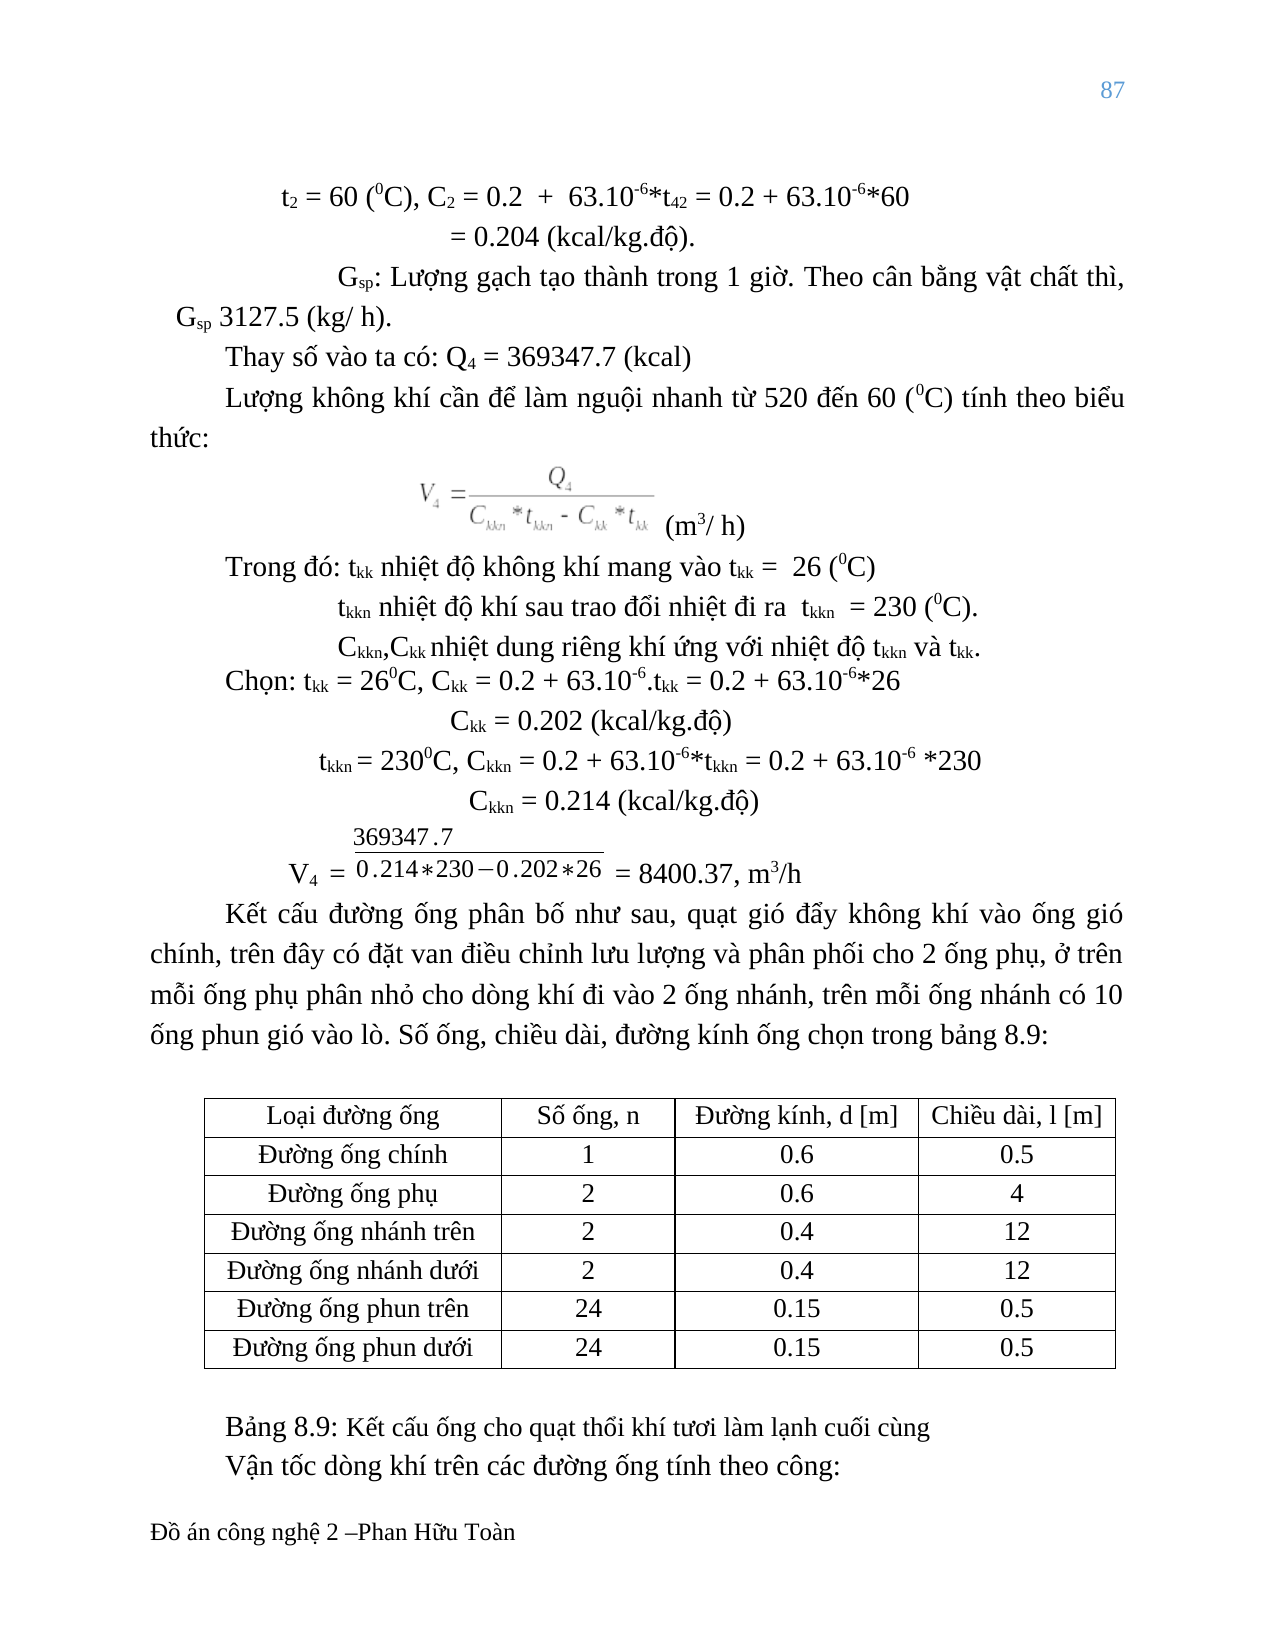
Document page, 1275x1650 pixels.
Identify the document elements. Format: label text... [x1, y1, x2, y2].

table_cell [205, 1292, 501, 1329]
text Trong đó: tkk nhiệt độ không khí mang vào tkk = 26 (0C) [150, 549, 1125, 582]
text Chọn: tkk = 260C, Ckk = 0.2 + 63.10-6.tkk = 0.2 + 63.10-6*26 [150, 663, 1125, 696]
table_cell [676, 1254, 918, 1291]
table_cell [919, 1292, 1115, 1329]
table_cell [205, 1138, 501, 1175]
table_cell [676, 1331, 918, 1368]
text Ckk = 0.202 (kcal/kg.độ) [150, 703, 1125, 736]
text V4 = = 8400.37, m3/h [187, 823, 1125, 890]
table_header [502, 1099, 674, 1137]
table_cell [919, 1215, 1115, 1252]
text Thay số vào ta có: Q4 = 369347.7 (kcal) [150, 339, 1125, 373]
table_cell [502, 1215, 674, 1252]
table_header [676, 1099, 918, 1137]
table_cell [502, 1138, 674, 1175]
text Ckkn = 0.214 (kcal/kg.độ) [150, 783, 1125, 817]
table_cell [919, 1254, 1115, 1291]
text Lượng không khí cần để làm nguội nhanh từ 520 đến 60 (0C) tính theo biểu thức: [150, 380, 1125, 453]
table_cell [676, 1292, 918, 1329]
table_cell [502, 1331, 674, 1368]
text t2 = 60 (0C), C2 = 0.2 + 63.10-6*t42 = 0.2 + 63.10-6*60 [150, 179, 1125, 212]
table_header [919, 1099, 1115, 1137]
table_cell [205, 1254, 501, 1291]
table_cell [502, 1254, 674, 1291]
text tkkn = 2300C, Ckkn = 0.2 + 63.10-6*tkkn = 0.2 + 63.10-6 *230 [150, 743, 1125, 777]
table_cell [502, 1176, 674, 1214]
text Kết cấu đường ống phân bố như sau, quạt gió đẩy không khí vào ống gió chính, trên đây có đặt van điều chỉnh lưu lượng và phân phối cho 2 ống phụ, ở trên mỗi ống phụ phân nhỏ cho dòng khí đi vào 2 ống nhánh, trên mỗi ống nhánh có 10 ống phun gió vào lò. Số ống, chiều dài, đường kính ống chọn trong bảng 8.9: [150, 896, 1125, 1051]
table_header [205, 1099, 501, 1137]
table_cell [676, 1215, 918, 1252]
text Bảng 8.9: Kết cấu ống cho quạt thổi khí tươi làm lạnh cuối cùng [150, 1409, 1125, 1443]
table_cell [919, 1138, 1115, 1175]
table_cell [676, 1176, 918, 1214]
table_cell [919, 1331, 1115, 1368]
text = 0.204 (kcal/kg.độ). [150, 219, 1125, 252]
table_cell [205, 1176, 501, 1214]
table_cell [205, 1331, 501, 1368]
text Vận tốc dòng khí trên các đường ống tính theo công: [150, 1448, 1125, 1481]
text (m3/ h) [150, 460, 1125, 542]
text Ckkn,Ckk nhiệt dung riêng khí ứng với nhiệt độ tkkn và tkk. [150, 629, 1125, 663]
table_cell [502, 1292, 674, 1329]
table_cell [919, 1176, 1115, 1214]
text Gsp: Lượng gạch tạo thành trong 1 giờ. Theo cân bằng vật chất thì, Gsp 3127.5 (kg/ h). [176, 259, 1125, 333]
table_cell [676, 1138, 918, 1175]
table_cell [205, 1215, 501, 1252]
text tkkn nhiệt độ khí sau trao đổi nhiệt đi ra tkkn = 230 (0C). [150, 589, 1125, 622]
